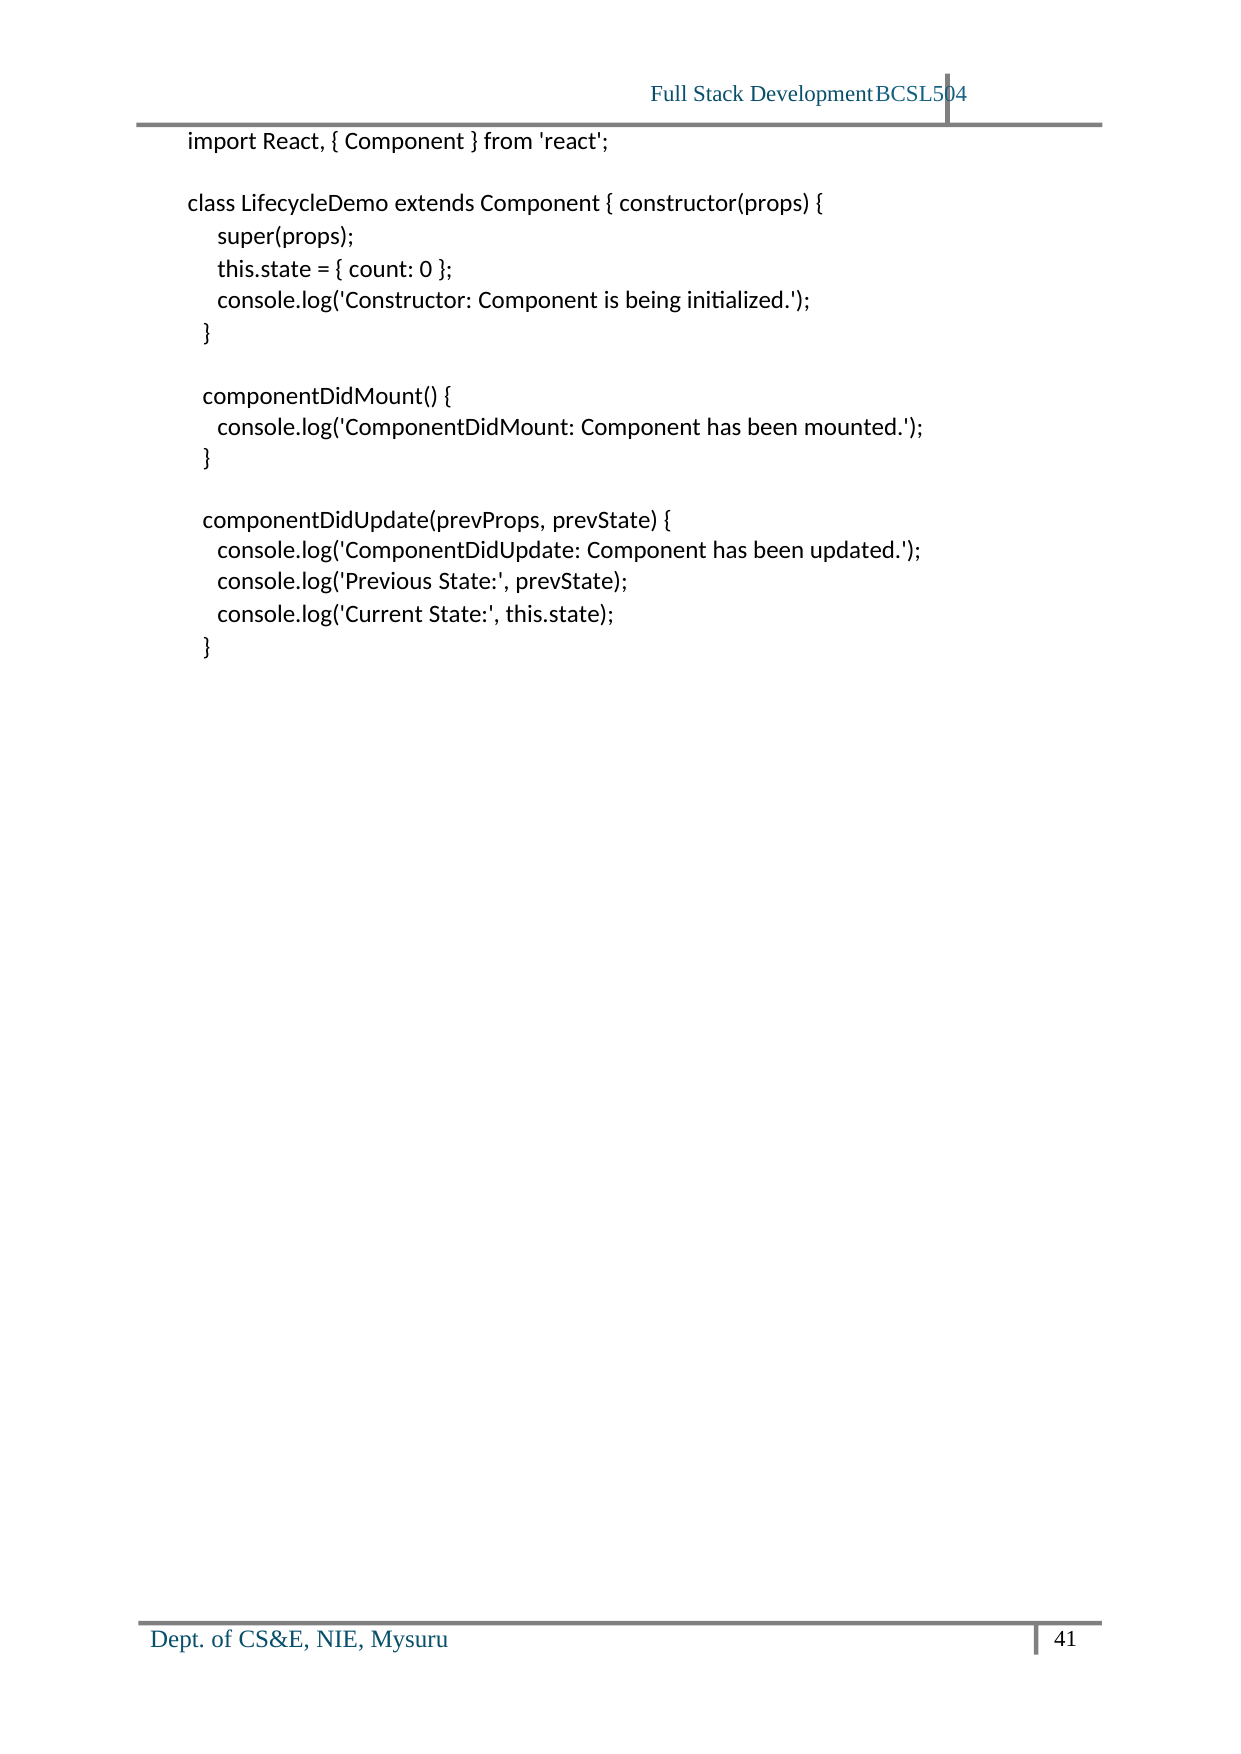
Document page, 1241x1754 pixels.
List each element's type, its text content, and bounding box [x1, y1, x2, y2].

text import React, { Component } from 'react'; [187, 125, 1165, 156]
text } [202, 442, 1165, 472]
text } [202, 629, 1165, 662]
text console.log('Current State:', this.state); [217, 596, 1165, 629]
text componentDidMount() { [202, 380, 1165, 411]
picture [371, 1634, 376, 1647]
text componentDidUpdate(prevProps, prevState) { console.log('ComponentDidUpdate: Component has been updated.'); console.log('Previous State:', prevState); [202, 504, 1030, 596]
picture [328, 1631, 333, 1642]
text super(props); [217, 218, 1165, 251]
text console.log('Constructor: Component is being initialized.'); [217, 285, 1165, 315]
picture [856, 90, 862, 101]
text console.log('ComponentDidMount: Component has been mounted.'); [217, 411, 1165, 442]
text class LifecycleDemo extends Component { constructor(props) { [187, 187, 898, 218]
text } [202, 315, 1165, 349]
text this.state = { count: 0 }; [217, 251, 1165, 285]
